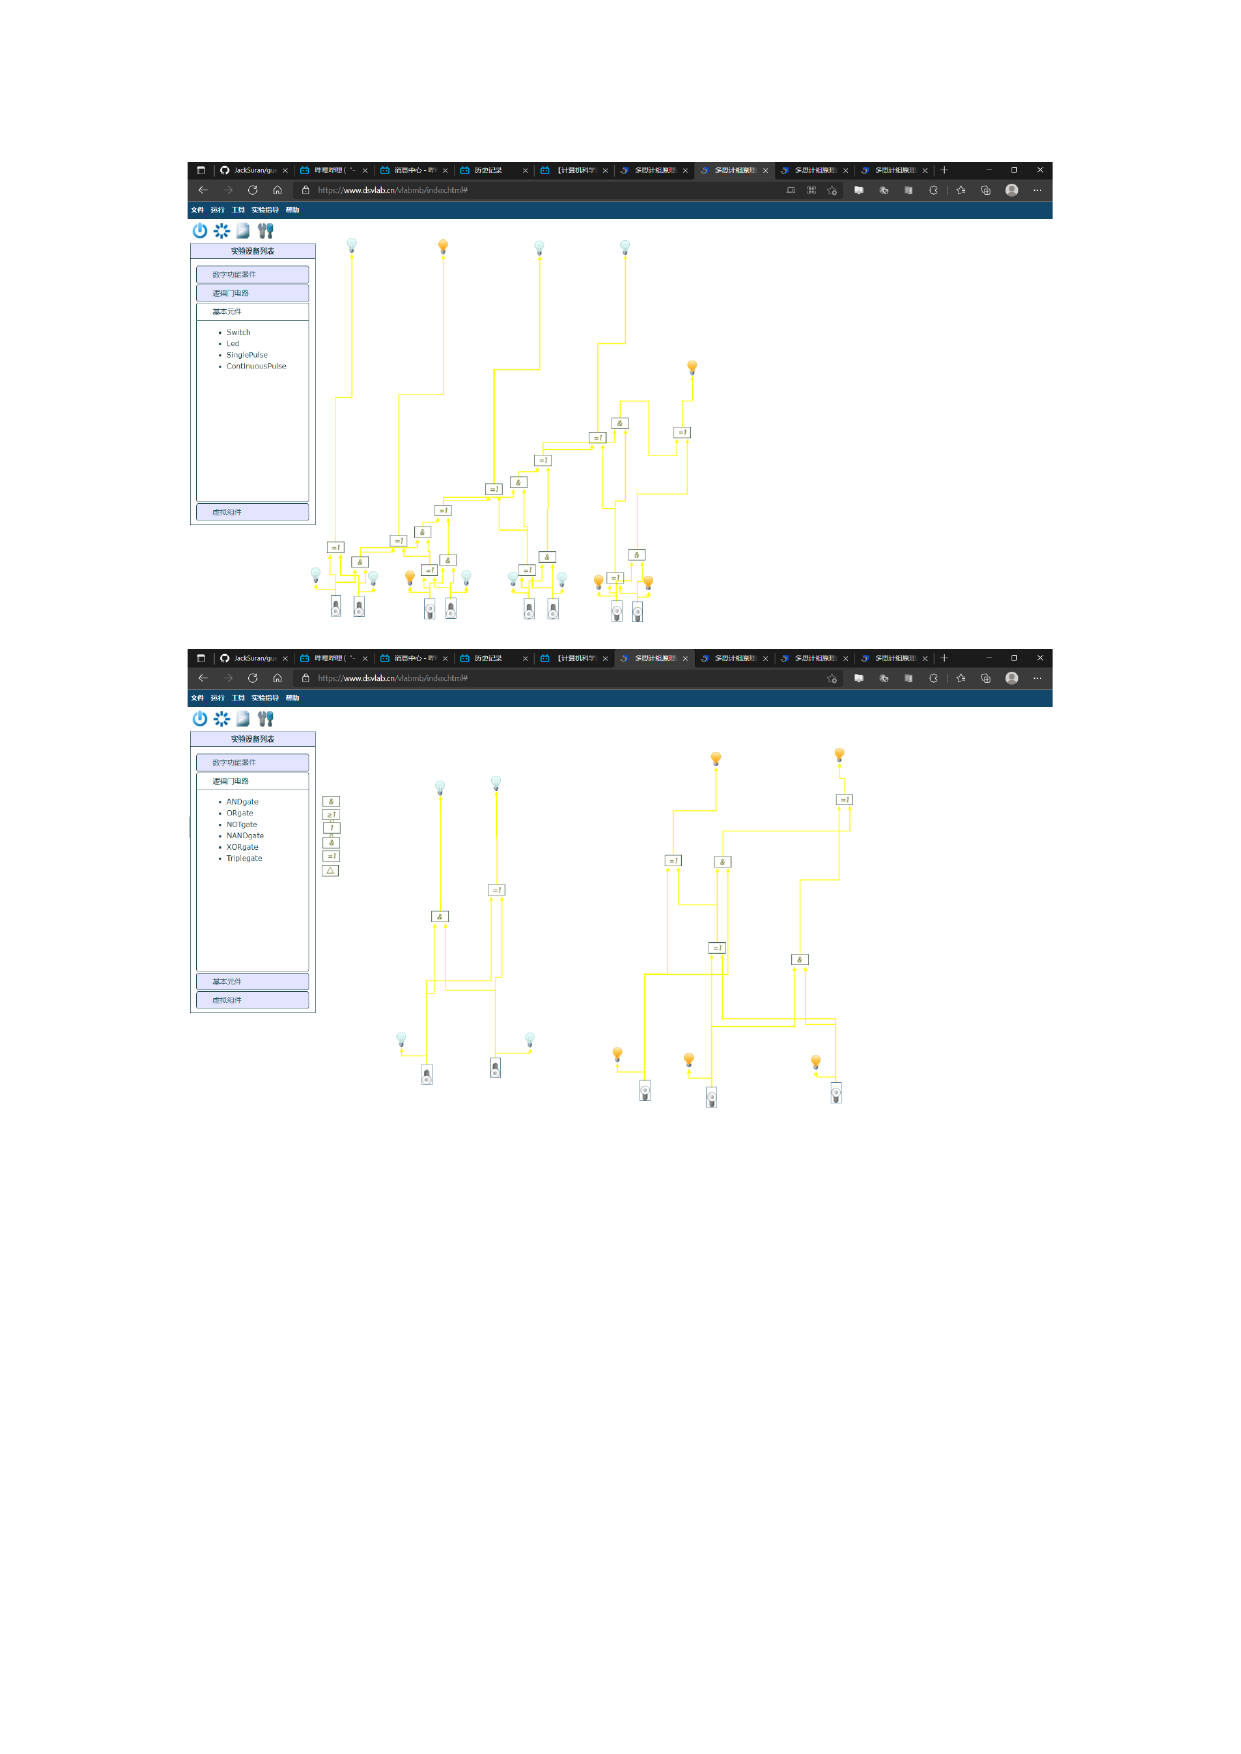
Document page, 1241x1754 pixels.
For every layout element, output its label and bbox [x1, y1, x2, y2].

picture [187, 649, 1053, 1110]
picture [187, 162, 1053, 622]
